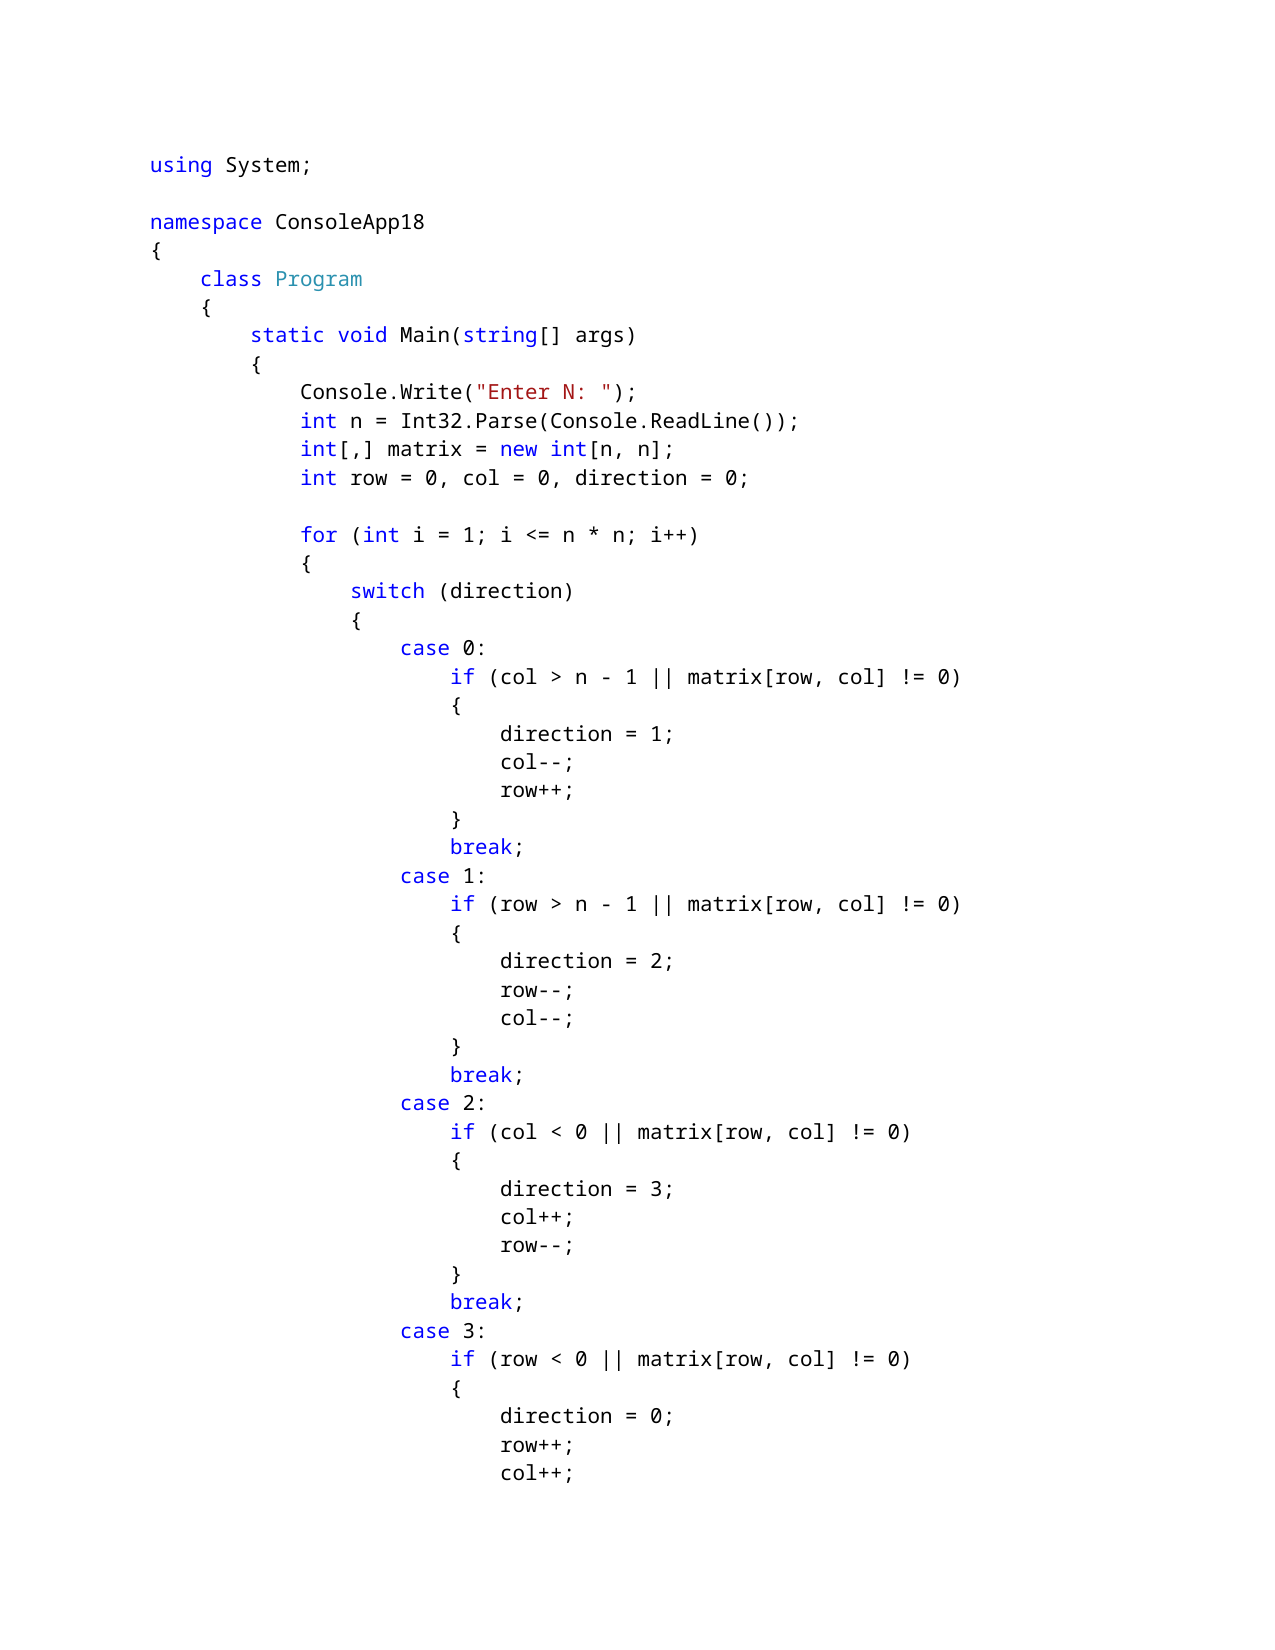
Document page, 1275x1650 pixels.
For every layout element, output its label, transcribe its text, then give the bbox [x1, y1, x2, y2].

text direction = 0; [150, 1401, 1125, 1430]
text case 2: [150, 1088, 1125, 1117]
text static void Main(string[] args) [150, 321, 1125, 349]
text row--; [150, 1231, 1125, 1259]
text } [150, 804, 1125, 832]
text case 1: [150, 861, 1125, 889]
text { [150, 292, 1125, 321]
text direction = 1; [150, 719, 1125, 747]
text case 0: [150, 633, 1125, 662]
text Console.Write("Enter N: "); [150, 377, 1125, 406]
text { [150, 690, 1125, 719]
text { [150, 548, 1125, 577]
text { [150, 1373, 1125, 1401]
text { [150, 235, 1125, 264]
text { [150, 918, 1125, 946]
text int[,] matrix = new int[n, n]; [150, 434, 1125, 463]
text } [150, 1259, 1125, 1287]
text { [150, 349, 1125, 377]
text if (col > n - 1 || matrix[row, col] != 0) [150, 662, 1125, 690]
text int n = Int32.Parse(Console.ReadLine()); [150, 406, 1125, 434]
text { [150, 1145, 1125, 1174]
text row++; [150, 1430, 1125, 1458]
text if (row < 0 || matrix[row, col] != 0) [150, 1344, 1125, 1373]
text switch (direction) [150, 577, 1125, 605]
text break; [150, 832, 1125, 861]
text direction = 2; [150, 946, 1125, 975]
text namespace ConsoleApp18 [150, 207, 1125, 235]
text class Program [150, 264, 1125, 292]
text if (col < 0 || matrix[row, col] != 0) [150, 1117, 1125, 1145]
text col--; [150, 1003, 1125, 1032]
text break; [150, 1060, 1125, 1088]
text direction = 3; [150, 1174, 1125, 1202]
text { [150, 605, 1125, 633]
text case 3: [150, 1316, 1125, 1344]
text col++; [150, 1202, 1125, 1231]
text row++; [150, 776, 1125, 804]
text break; [150, 1287, 1125, 1316]
text int row = 0, col = 0, direction = 0; [150, 463, 1125, 491]
text for (int i = 1; i <= n * n; i++) [150, 520, 1125, 548]
text col--; [150, 747, 1125, 776]
text using System; [150, 150, 1125, 178]
text row--; [150, 975, 1125, 1003]
text } [150, 1032, 1125, 1060]
text col++; [150, 1458, 1125, 1487]
text if (row > n - 1 || matrix[row, col] != 0) [150, 889, 1125, 918]
